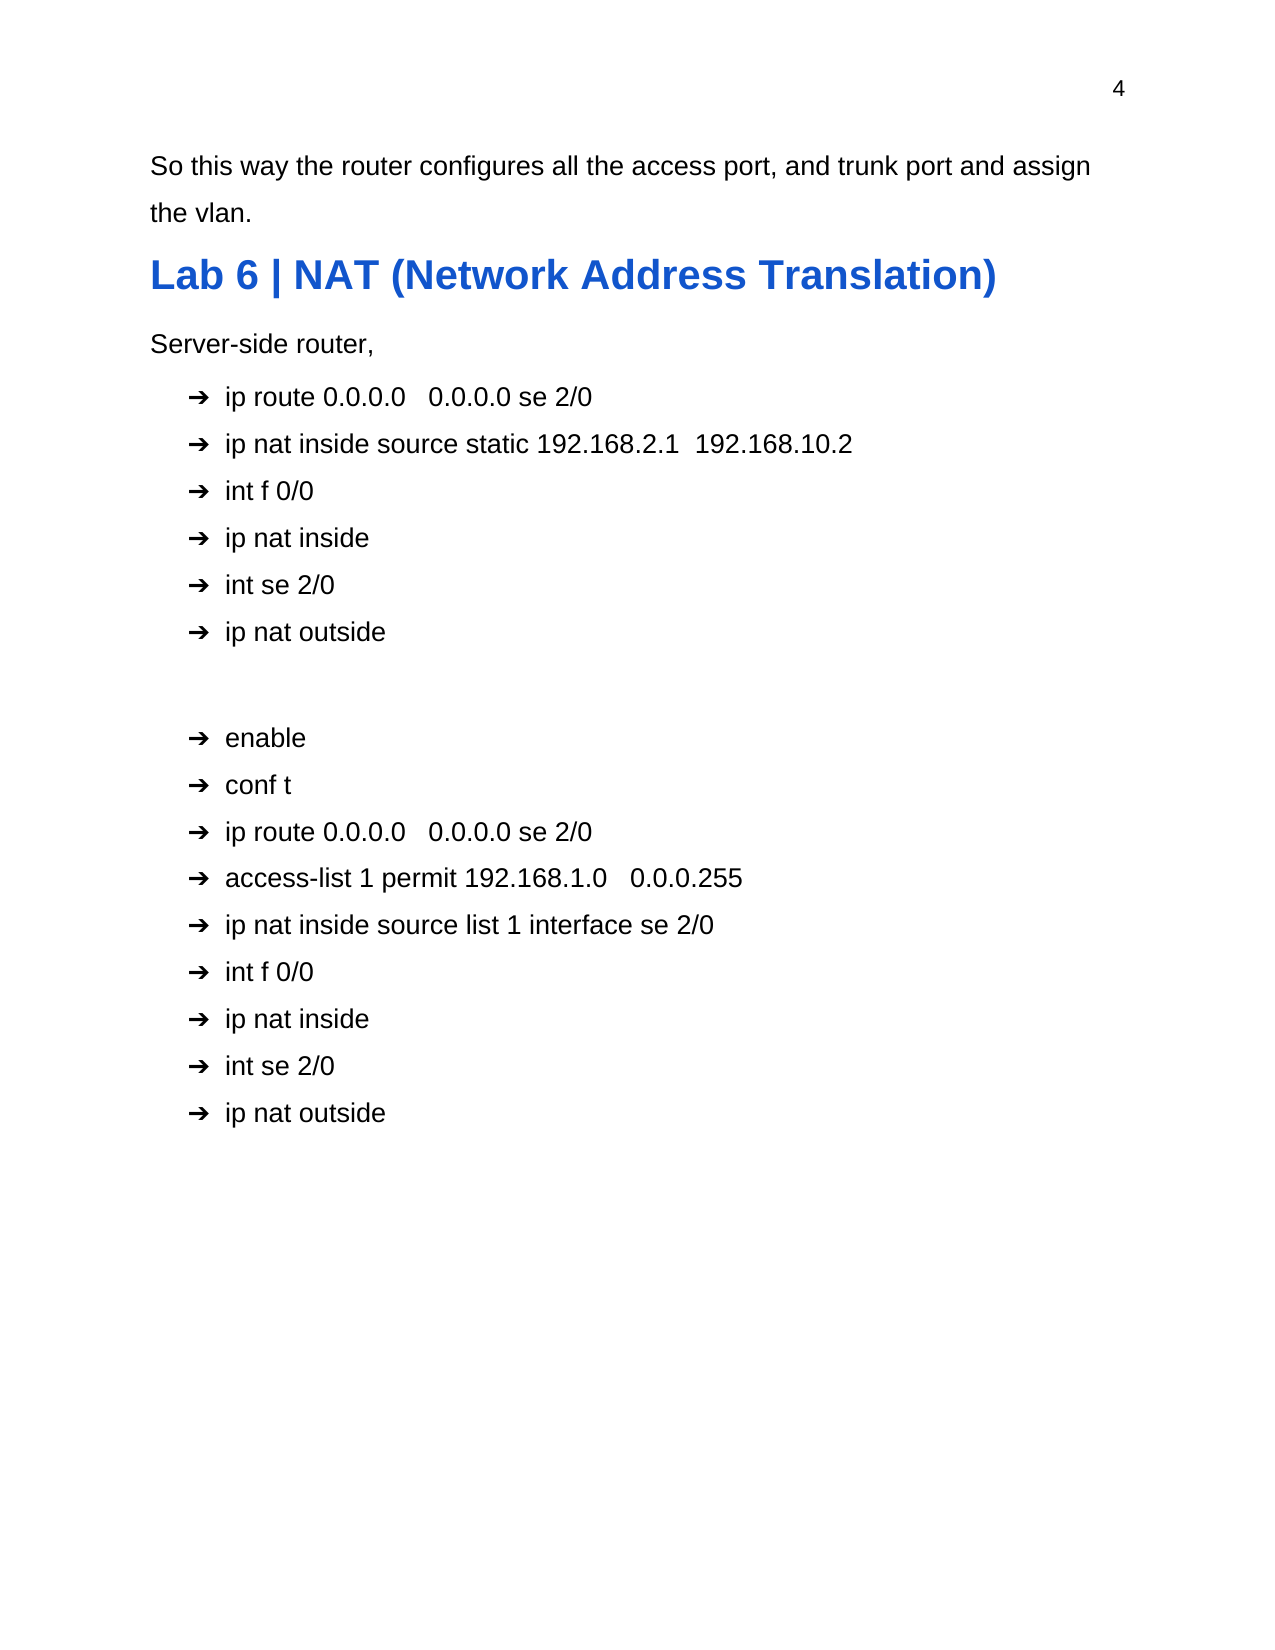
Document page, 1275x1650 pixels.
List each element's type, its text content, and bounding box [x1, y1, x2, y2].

list int se 2/0 [187, 569, 1125, 600]
list int se 2/0 [187, 1050, 1125, 1081]
list int f 0/0 [187, 475, 1125, 506]
list ip nat inside [187, 522, 1125, 553]
list ip nat outside [187, 616, 1125, 647]
list int f 0/0 [187, 956, 1125, 987]
list ip route 0.0.0.0 0.0.0.0 se 2/0 [187, 816, 1125, 847]
text So this way the router configures all the access port, and trunk port and assign the vlan. [150, 150, 1125, 228]
list enable [187, 722, 1125, 753]
list conf t [187, 769, 1125, 800]
list access-list 1 permit 192.168.1.0 0.0.0.255 [187, 862, 1125, 894]
list ip nat inside [187, 1003, 1125, 1034]
list ip nat inside source static 192.168.2.1 192.168.10.2 [187, 428, 1125, 459]
list ip nat inside source list 1 interface se 2/0 [187, 909, 1125, 941]
list ip route 0.0.0.0 0.0.0.0 se 2/0 [187, 381, 1125, 412]
list ip nat outside [187, 1097, 1125, 1128]
text Server-side router, [150, 328, 1125, 359]
subtitle Lab 6 | NAT (Network Address Translation) [150, 250, 1125, 298]
